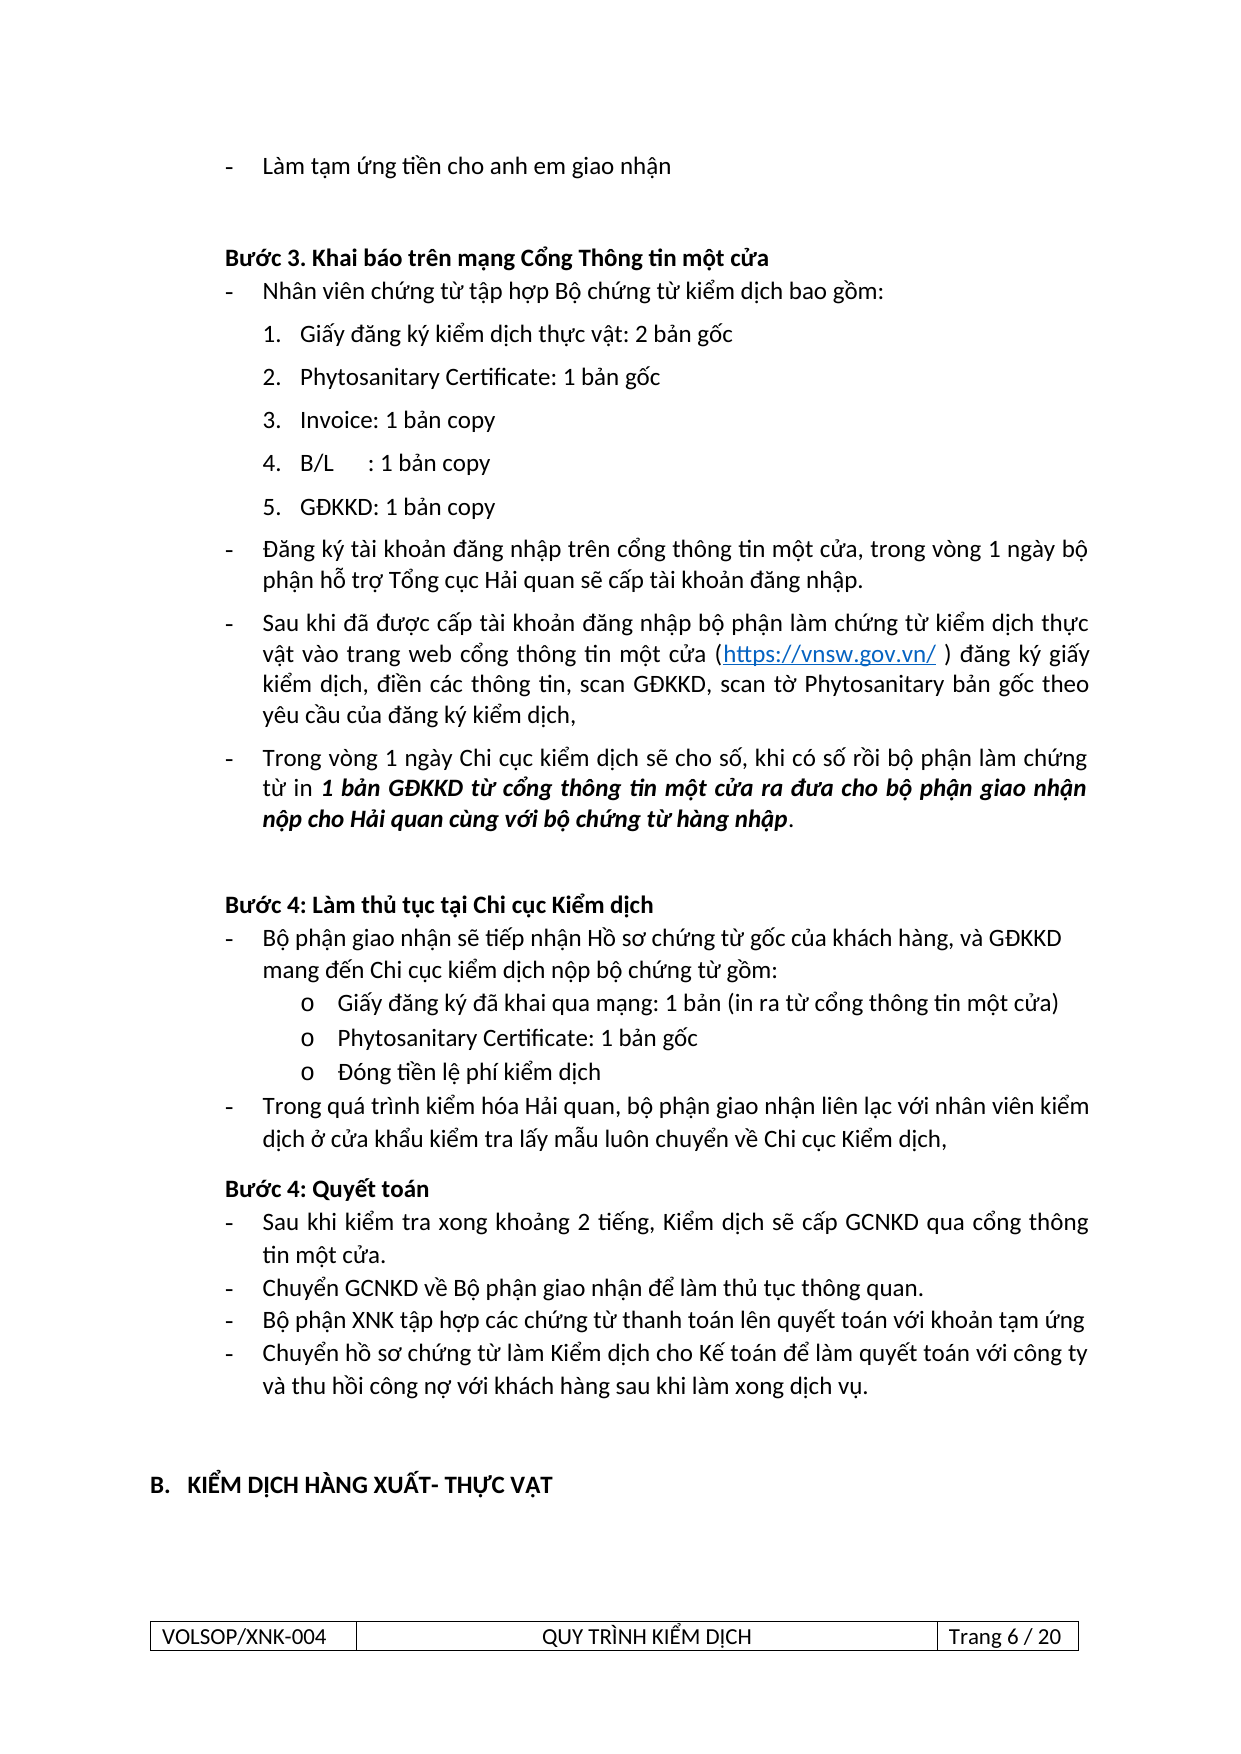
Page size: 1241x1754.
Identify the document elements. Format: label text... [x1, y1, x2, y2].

list Đóng tiền lệ phí kiểm dịch [300, 1056, 1090, 1088]
list Phytosanitary Certificate: 1 bản gốc [262, 362, 1090, 392]
list Làm tạm ứng tiền cho anh em giao nhận [225, 150, 1090, 181]
list KIỂM DỊCH HÀNG XUẤT- THỰC VẬT [150, 1469, 1090, 1500]
list Sau khi kiểm tra xong khoảng 2 tiếng, Kiểm dịch sẽ cấp GCNKD qua cổng thông tin một cửa. [225, 1206, 1090, 1269]
subtitle Bước 4: Làm thủ tục tại Chi cục Kiểm dịch [225, 889, 1090, 919]
list B/L : 1 bản copy [262, 448, 1090, 478]
list Giấy đăng ký kiểm dịch thực vật: 2 bản gốc [262, 318, 1090, 349]
list Giấy đăng ký đã khai qua mạng: 1 bản (in ra từ cổng thông tin một cửa) [300, 988, 1090, 1019]
list Sau khi đã được cấp tài khoản đăng nhập bộ phận làm chứng từ kiểm dịch thực vật vào trang web cổng thông tin một cửa (https://vnsw.gov.vn/ ) đăng ký giấy kiểm dịch, điền các thông tin, scan GĐKKD, scan tờ Phytosanitary bản gốc theo yêu cầu của đăng ký kiểm dịch, [225, 607, 1090, 729]
list Bộ phận giao nhận sẽ tiếp nhận Hồ sơ chứng từ gốc của khách hàng, và GĐKKD mang đến Chi cục kiểm dịch nộp bộ chứng từ gồm: [225, 922, 1090, 985]
list Chuyển hồ sơ chứng từ làm Kiểm dịch cho Kế toán để làm quyết toán với công ty và thu hồi công nợ với khách hàng sau khi làm xong dịch vụ. [225, 1337, 1090, 1401]
list Trong quá trình kiểm hóa Hải quan, bộ phận giao nhận liên lạc với nhân viên kiểm dịch ở cửa khẩu kiểm tra lấy mẫu luôn chuyển về Chi cục Kiểm dịch, [225, 1090, 1090, 1154]
list GĐKKD: 1 bản copy [262, 491, 1090, 521]
list Đăng ký tài khoản đăng nhập trên cổng thông tin một cửa, trong vòng 1 ngày bộ phận hỗ trợ Tổng cục Hải quan sẽ cấp tài khoản đăng nhập. [225, 534, 1090, 595]
list Nhân viên chứng từ tập hợp Bộ chứng từ kiểm dịch bao gồm: [225, 276, 1090, 306]
list Trong vòng 1 ngày Chi cục kiểm dịch sẽ cho số, khi có số rồi bộ phận làm chứng từ in 1 bản GĐKKD từ cổng thông tin một cửa ra đưa cho bộ phận giao nhận nộp cho Hải quan cùng với bộ chứng từ hàng nhập. [225, 742, 1090, 833]
subtitle Bước 4: Quyết toán [225, 1173, 1090, 1203]
list Invoice: 1 bản copy [262, 404, 1090, 435]
subtitle Bước 3. Khai báo trên mạng Cổng Thông tin một cửa [225, 243, 1090, 273]
list Phytosanitary Certificate: 1 bản gốc [300, 1022, 1090, 1054]
list Bộ phận XNK tập hợp các chứng từ thanh toán lên quyết toán với khoản tạm ứng [225, 1304, 1090, 1335]
list Chuyển GCNKD về Bộ phận giao nhận để làm thủ tục thông quan. [225, 1272, 1090, 1302]
